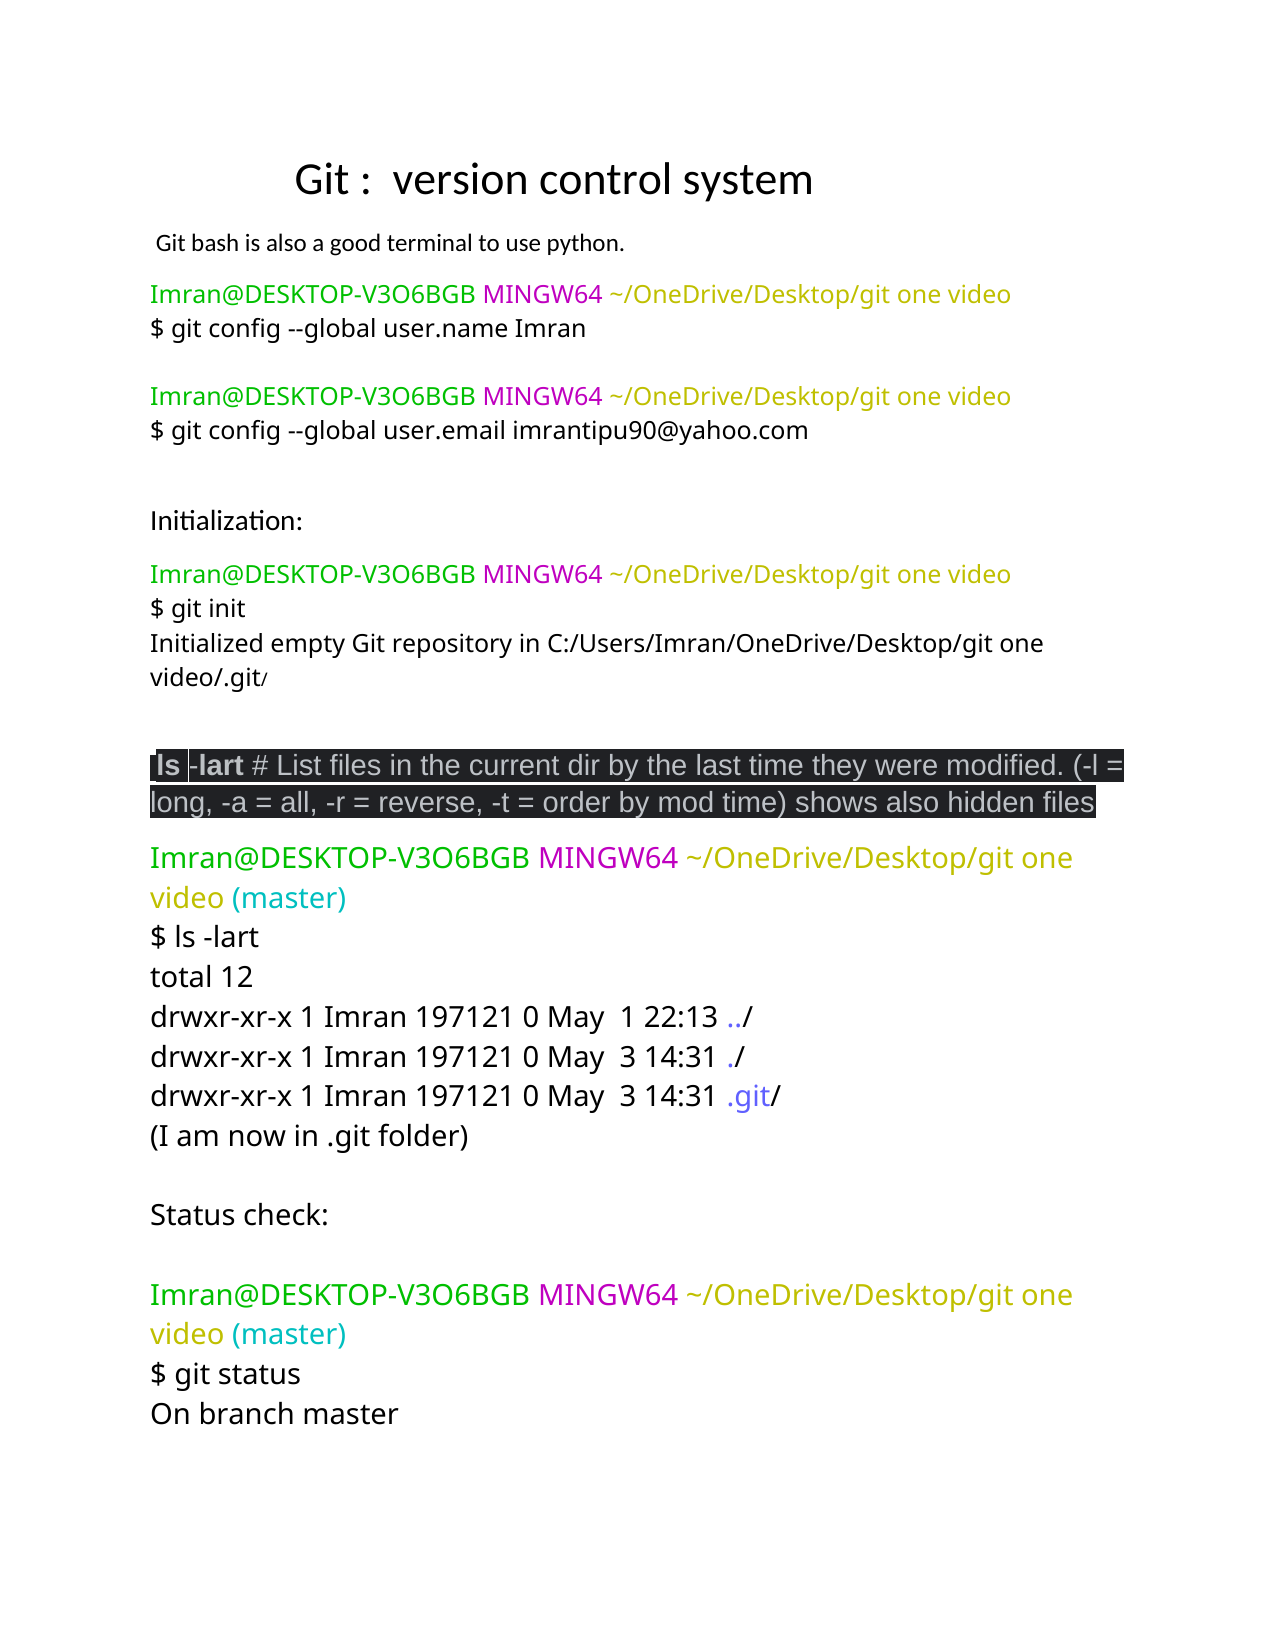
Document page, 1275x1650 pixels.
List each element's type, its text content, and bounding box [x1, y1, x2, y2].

text Git bash is also a good terminal to use python. [150, 227, 1125, 257]
text ls -lart # List files in the current dir by the last time they were modified. (-l = long, -a = all, -r = reverse, -t = order by mod time) shows also hidden files [150, 748, 1125, 818]
text drwxr-xr-x 1 Imran 197121 0 May 3 14:31 ./ [150, 1036, 1125, 1076]
text Imran@DESKTOP-V3O6BGB MINGW64 ~/OneDrive/Desktop/git one video [150, 379, 1125, 413]
text Imran@DESKTOP-V3O6BGB MINGW64 ~/OneDrive/Desktop/git one video (master) [150, 837, 1125, 917]
text $ git status [150, 1353, 1125, 1393]
text $ git config --global user.email imrantipu90@yahoo.com [150, 413, 1125, 447]
text Initialized empty Git repository in C:/Users/Imran/OneDrive/Desktop/git one video/.git/ [150, 625, 1125, 693]
text drwxr-xr-x 1 Imran 197121 0 May 1 22:13 ../ [150, 996, 1125, 1036]
text Initialization: [150, 502, 1125, 538]
text (I am now in .git folder) [150, 1115, 1125, 1155]
text $ git config --global user.name Imran [150, 311, 1125, 345]
text $ git init [150, 591, 1125, 625]
text drwxr-xr-x 1 Imran 197121 0 May 3 14:31 .git/ [150, 1076, 1125, 1115]
text Git : version control system [150, 150, 1125, 206]
text Imran@DESKTOP-V3O6BGB MINGW64 ~/OneDrive/Desktop/git one video (master) [150, 1274, 1125, 1353]
text total 12 [150, 956, 1125, 996]
text $ ls -lart [150, 917, 1125, 956]
text Imran@DESKTOP-V3O6BGB MINGW64 ~/OneDrive/Desktop/git one video [150, 557, 1125, 591]
text On branch master [150, 1393, 1125, 1433]
text Status check: [150, 1194, 1125, 1234]
text Imran@DESKTOP-V3O6BGB MINGW64 ~/OneDrive/Desktop/git one video [150, 277, 1125, 311]
